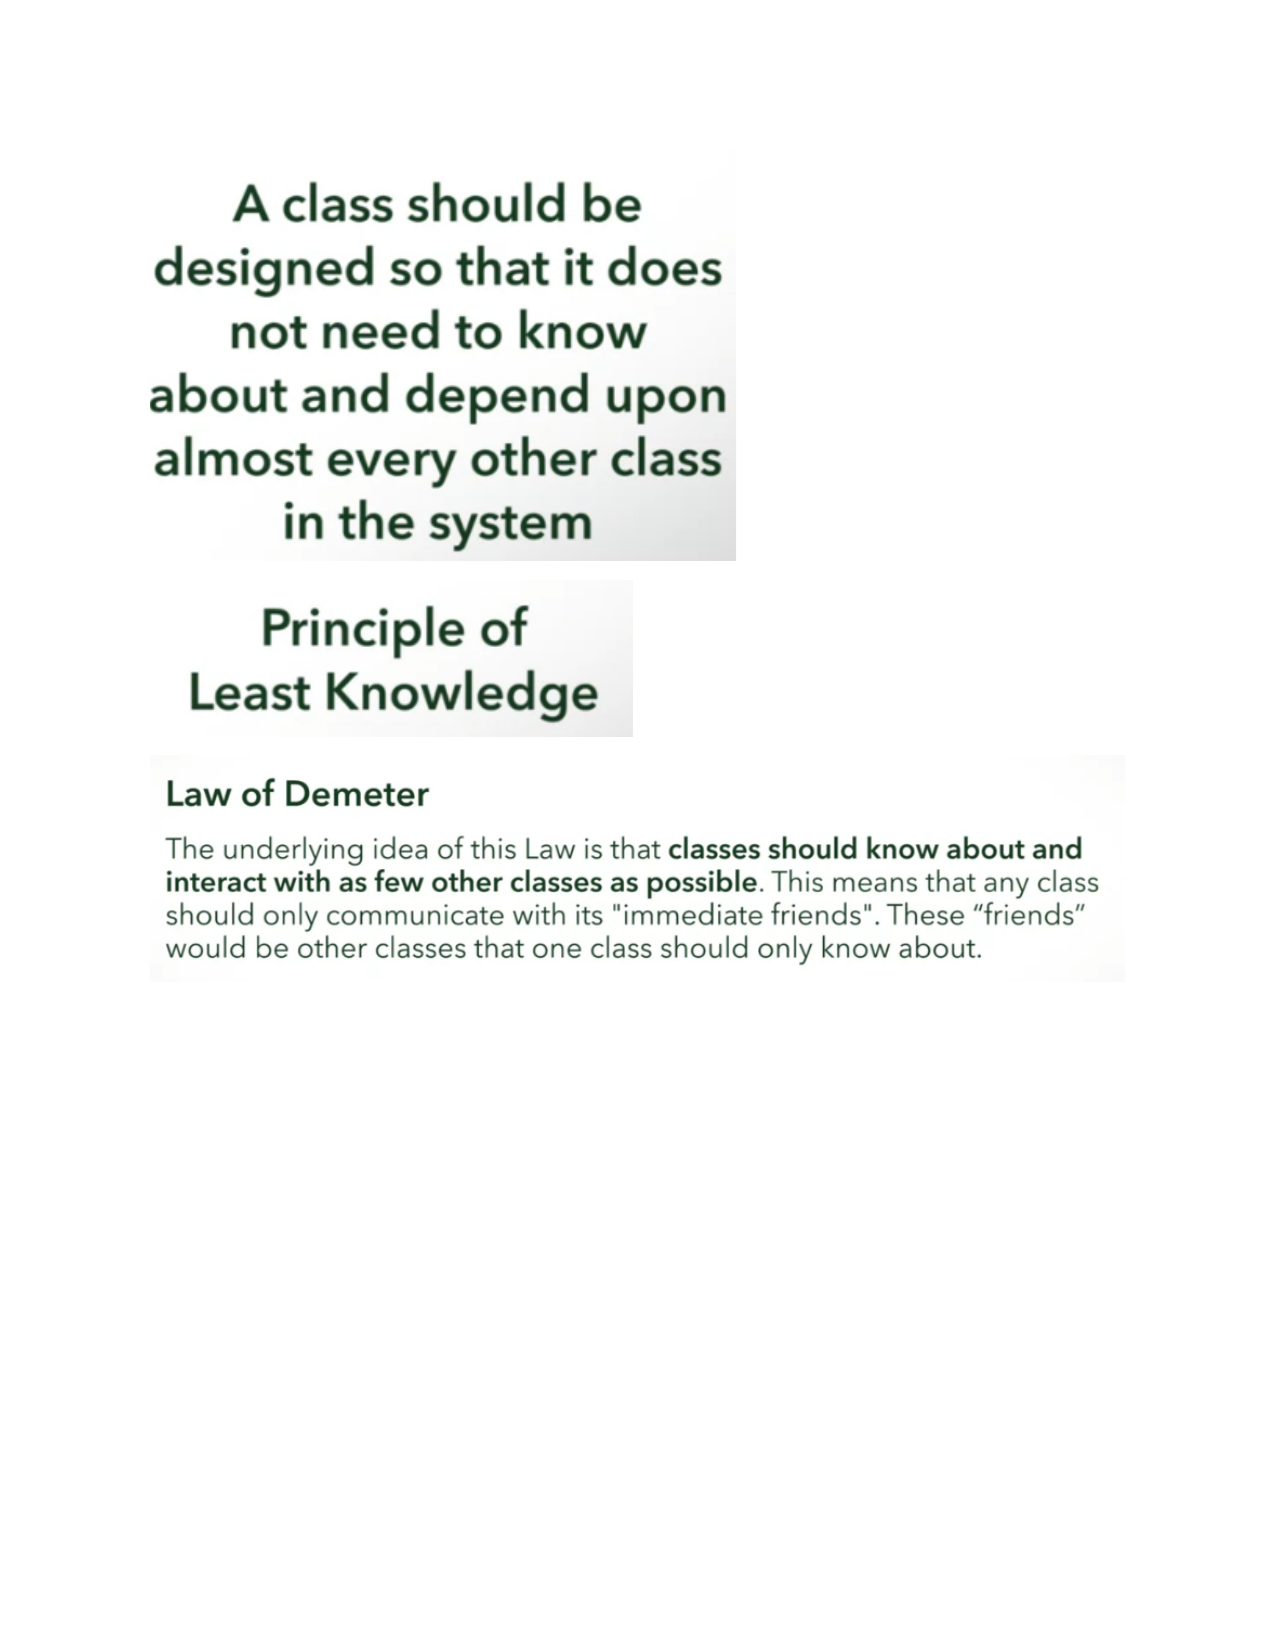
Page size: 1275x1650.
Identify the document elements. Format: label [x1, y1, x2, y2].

picture [150, 580, 633, 737]
picture [150, 150, 737, 561]
picture [150, 755, 1125, 982]
